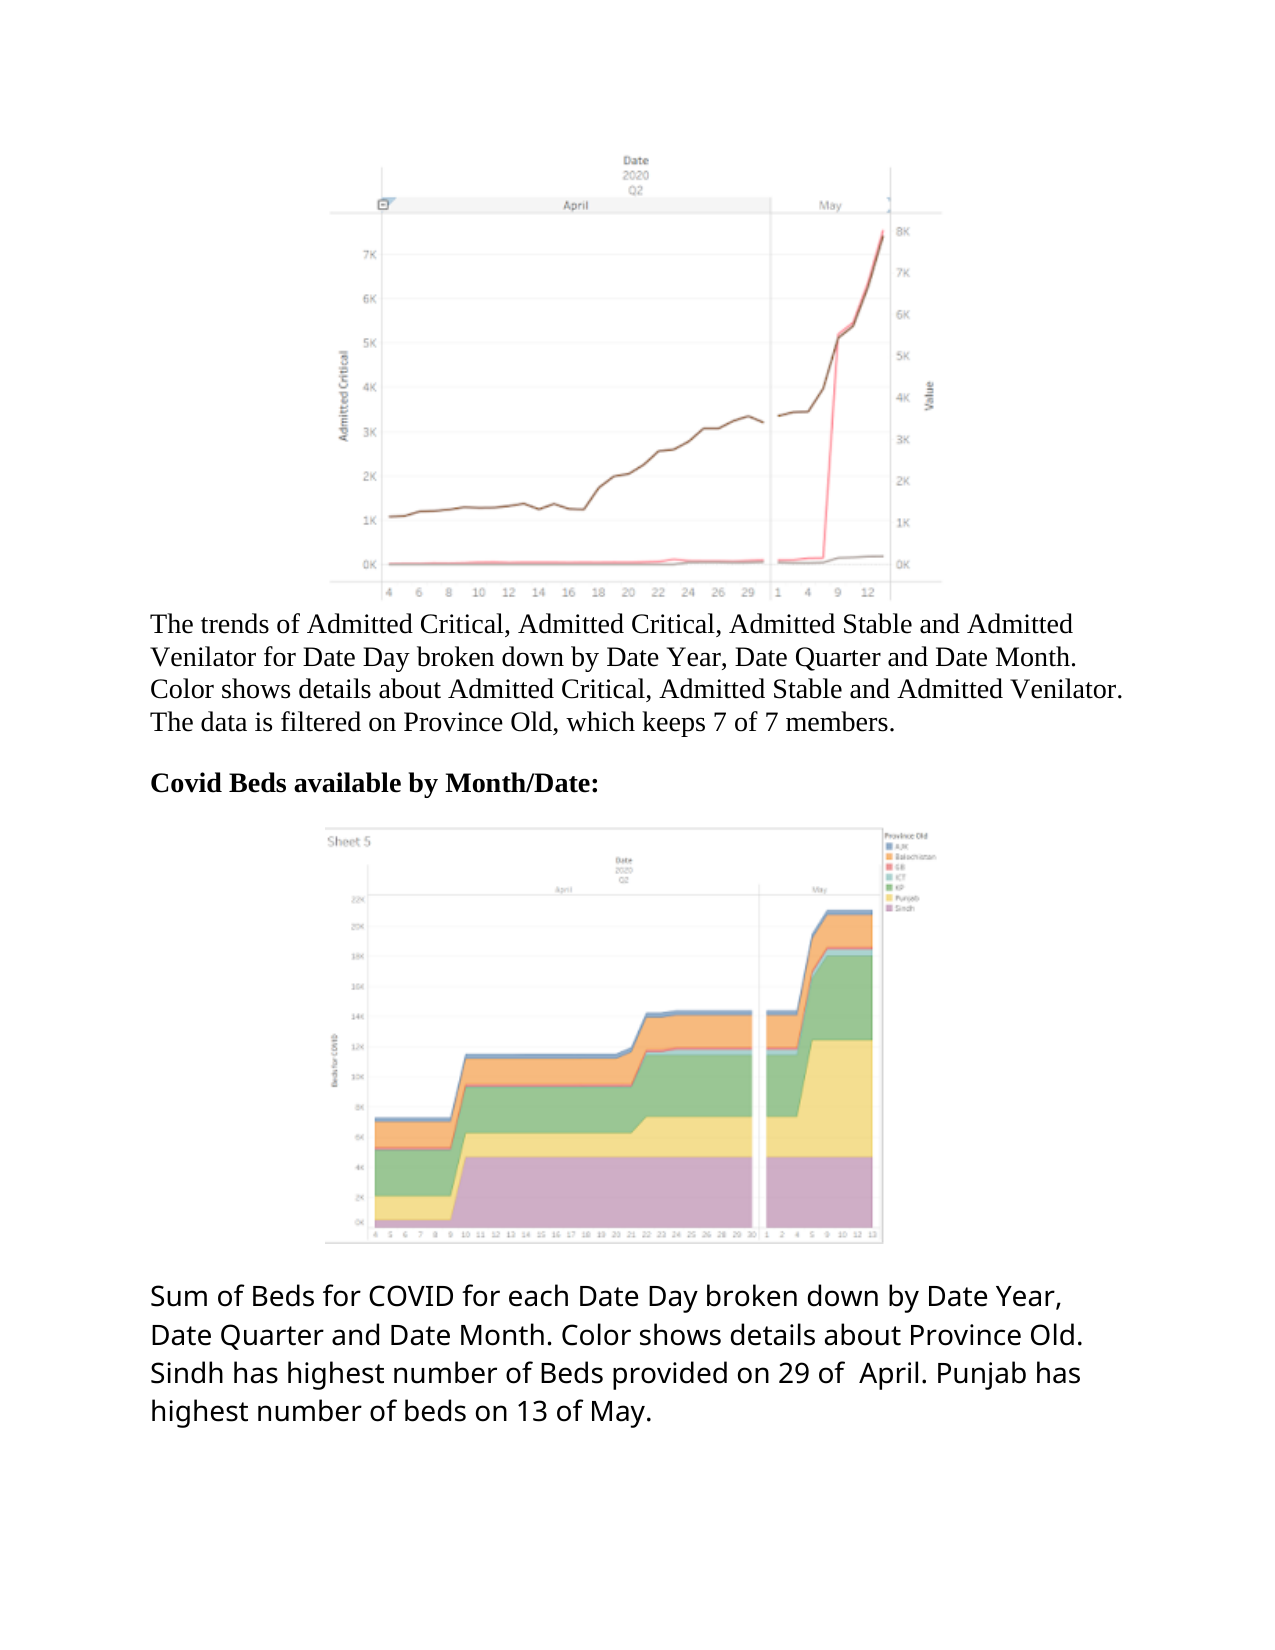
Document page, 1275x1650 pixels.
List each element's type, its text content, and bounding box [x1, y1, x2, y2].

subtitle Covid Beds available by Month/Date: [150, 766, 1125, 799]
picture [325, 827, 951, 1244]
text The trends of Admitted Critical, Admitted Critical, Admitted Stable and Admitted Venilator for Date Day broken down by Date Year, Date Quarter and Date Month. Color shows details about Admitted Critical, Admitted Stable and Admitted Venilator. The data is filtered on Province Old, which keeps 7 of 7 members. [150, 607, 1125, 737]
text Sum of Beds for COVID for each Date Day broken down by Date Year, Date Quarter and Date Month. Color shows details about Province Old. Sindh has highest number of Beds provided on 29 of April. Punjab has highest number of beds on 13 of May. [150, 1276, 1125, 1430]
picture [325, 150, 951, 608]
